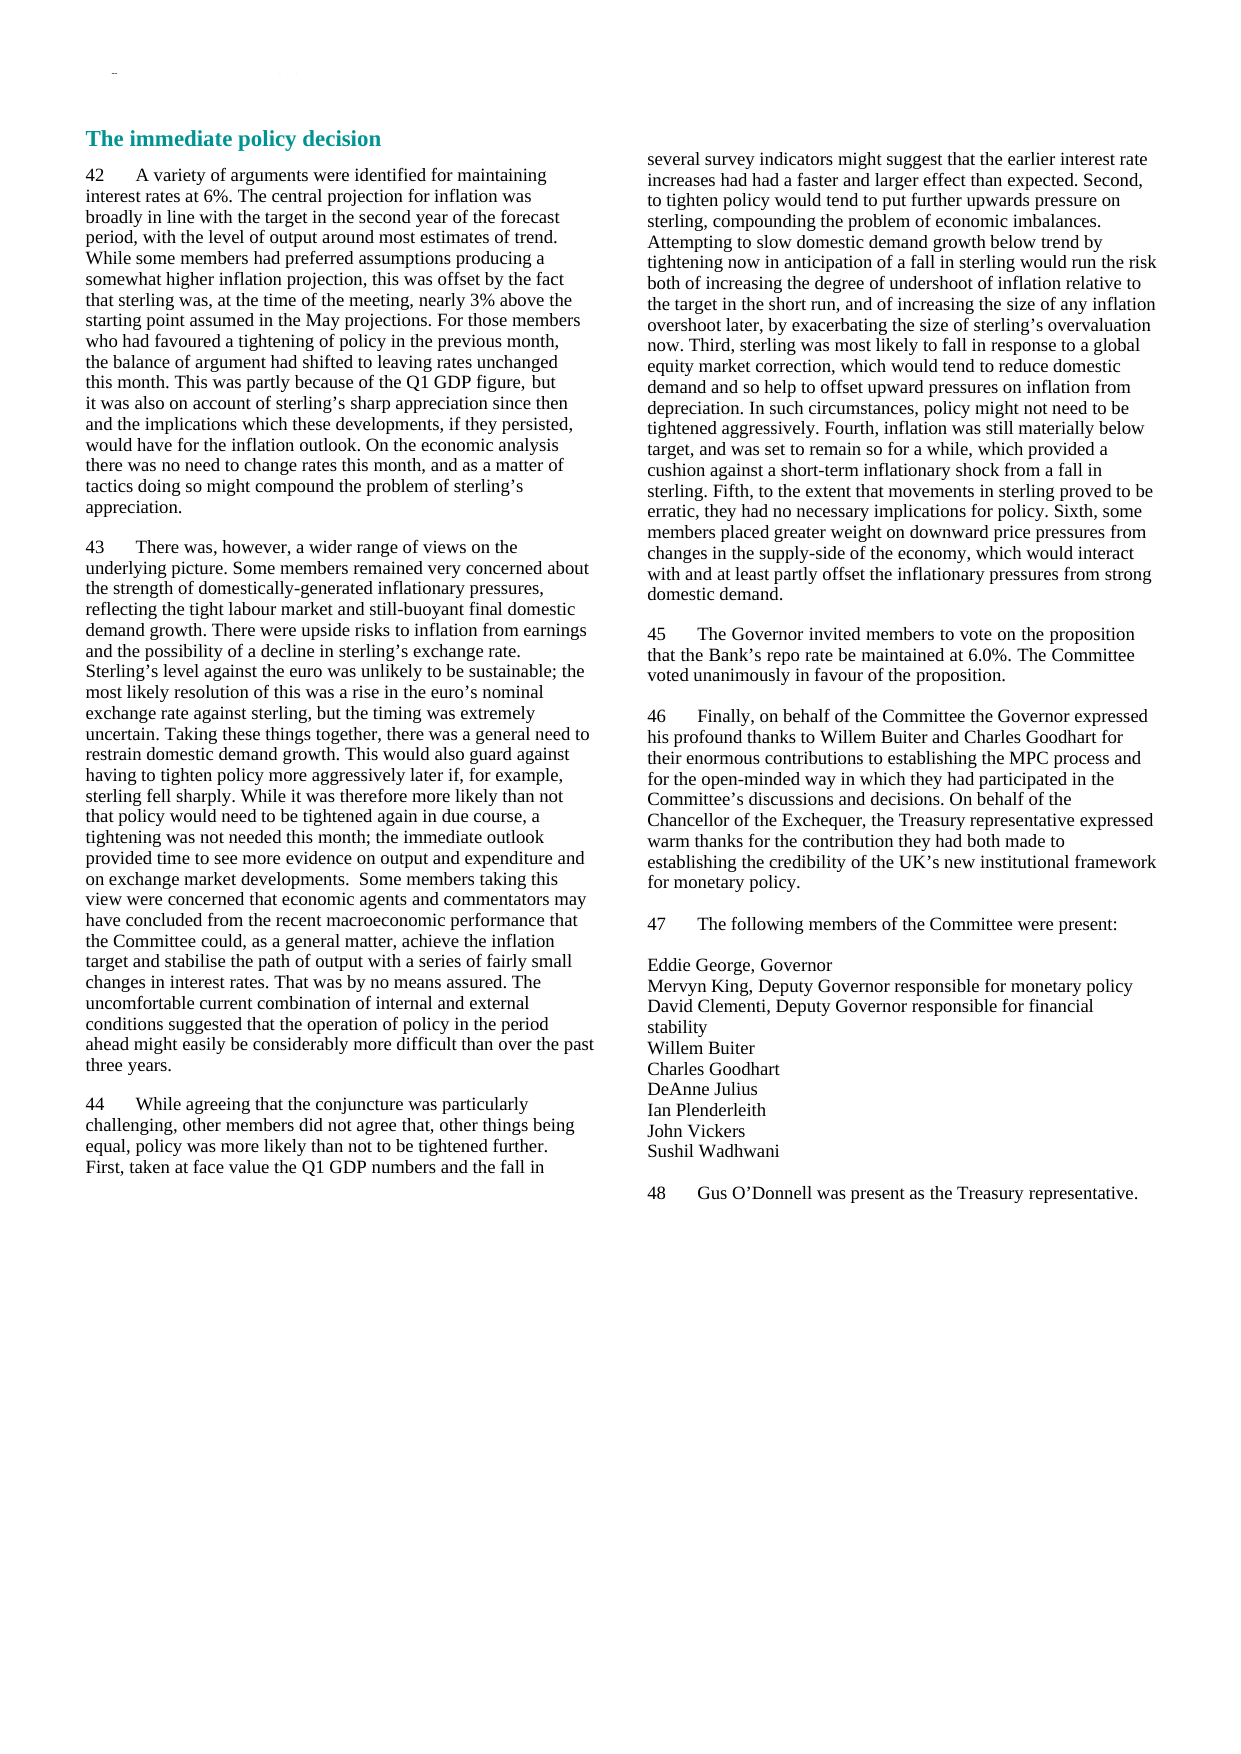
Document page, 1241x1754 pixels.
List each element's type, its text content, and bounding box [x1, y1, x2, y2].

text David Clementi, Deputy Governor responsible for financial stability [647, 996, 1097, 1038]
list There was, however, a wider range of views on the underlying picture. Some members remained very concerned about the strength of domestically-generated inflationary pressures, reflecting the tight labour market and still-buoyant final domestic demand growth. There were upside risks to inflation from earnings and the possibility of a decline in sterling’s exchange rate. Sterling’s level against the euro was unlikely to be sustainable; the most likely resolution of this was a rise in the euro’s nominal exchange rate against sterling, but the timing was extremely uncertain. Taking these things together, there was a general need to restrain domestic demand growth. This would also guard against having to tighten policy more aggressively later if, for example, sterling fell sharply. While it was therefore more likely than not that policy would need to be tightened again in due course, a tightening was not needed this month; the immediate outlook provided time to see more evidence on output and expenditure and on exchange market developments. Some members taking this view were concerned that economic agents and commentators may have concluded from the recent macroeconomic performance that the Committee could, as a general matter, achieve the inflation target and stabilise the path of output with a series of fairly small changes in interest rates. That was by no means assured. The uncomfortable current combination of internal and external conditions suggested that the operation of policy in the period ahead might easily be considerably more difficult than over the past three years. [85, 537, 595, 1076]
text it was also on account of sterling’s sharp appreciation since then and the implications which these developments, if they persisted, would have for the inflation outlook. On the economic analysis there was no need to change rates this month, and as a matter of tactics doing so might compound the problem of sterling’s appreciation. [85, 393, 576, 517]
text Attempting to slow domestic demand growth below trend by tightening now in anticipation of a fall in sterling would run the risk both of increasing the degree of undershoot of inflation relative to the target in the short run, and of increasing the size of any inflation overshoot later, by exacerbating the size of sterling’s overvaluation now. Third, sterling was most likely to fall in response to a global equity market correction, which would tend to reduce domestic demand and so help to offset upward pressures on inflation from depreciation. In such circumstances, policy might not need to be tightened aggressively. Fourth, inflation was still materially below target, and was set to remain so for a while, which provided a cushion against a short-term inflationary shock from a fall in sterling. Fifth, to the extent that movements in sterling proved to be erratic, they had no necessary implications for policy. Sixth, some members placed greater weight on downward price pressures from changes in the supply-side of the economy, which would interact with and at least partly offset the inflationary pressures from strong domestic demand. [647, 232, 1160, 605]
list While agreeing that the conjuncture was particularly challenging, other members did not agree that, other things being equal, policy was more likely than not to be tightened further. First, taken at face value the Q1 GDP numbers and the fall in [85, 1094, 575, 1177]
text Mervyn King, Deputy Governor responsible for monetary policy [647, 980, 1173, 996]
list A variety of arguments were identified for maintaining interest rates at 6%. The central projection for inflation was broadly in line with the target in the second year of the forecast period, with the level of output around most estimates of trend. While some members had preferred assumptions producing a somewhat higher inflation projection, this was offset by the fact that sterling was, at the time of the meeting, nearly 3% above the starting point assumed in the May projections. For those members who had favoured a tightening of policy in the previous month, the balance of argument had shifted to leaving rates unchanged this month. This was partly because of the Q1 GDP figure, but [85, 165, 586, 393]
list Gus O’Donnell was present as the Treasury representative. [647, 1182, 1173, 1203]
text several survey indicators might suggest that the earlier interest rate increases had had a faster and larger effect than expected. Second, to tighten policy would tend to put further upwards pressure on sterling, compounding the problem of economic imbalances. [647, 149, 1151, 232]
list The following members of the Committee were present: Eddie George, Governor [647, 897, 1119, 980]
list The Governor invited members to vote on the proposition that the Bank’s repo rate be maintained at 6.0%. The Committee voted unanimously in favour of the proposition. [647, 624, 1136, 686]
subtitle The immediate policy decision [85, 125, 599, 152]
list Finally, on behalf of the Committee the Governor expressed his profound thanks to Willem Buiter and Charles Goodhart for their enormous contributions to establishing the MPC process and for the open-minded way in which they had participated in the Committee’s discussions and decisions. On behalf of the Chancellor of the Exchequer, the Treasury representative expressed warm thanks for the contribution they had both made to establishing the credibility of the UK’s new institutional framework for monetary policy. [647, 706, 1157, 893]
text Willem Buiter Charles Goodhart DeAnne Julius Ian Plenderleith John Vickers Sushil Wadhwani [647, 1038, 782, 1162]
